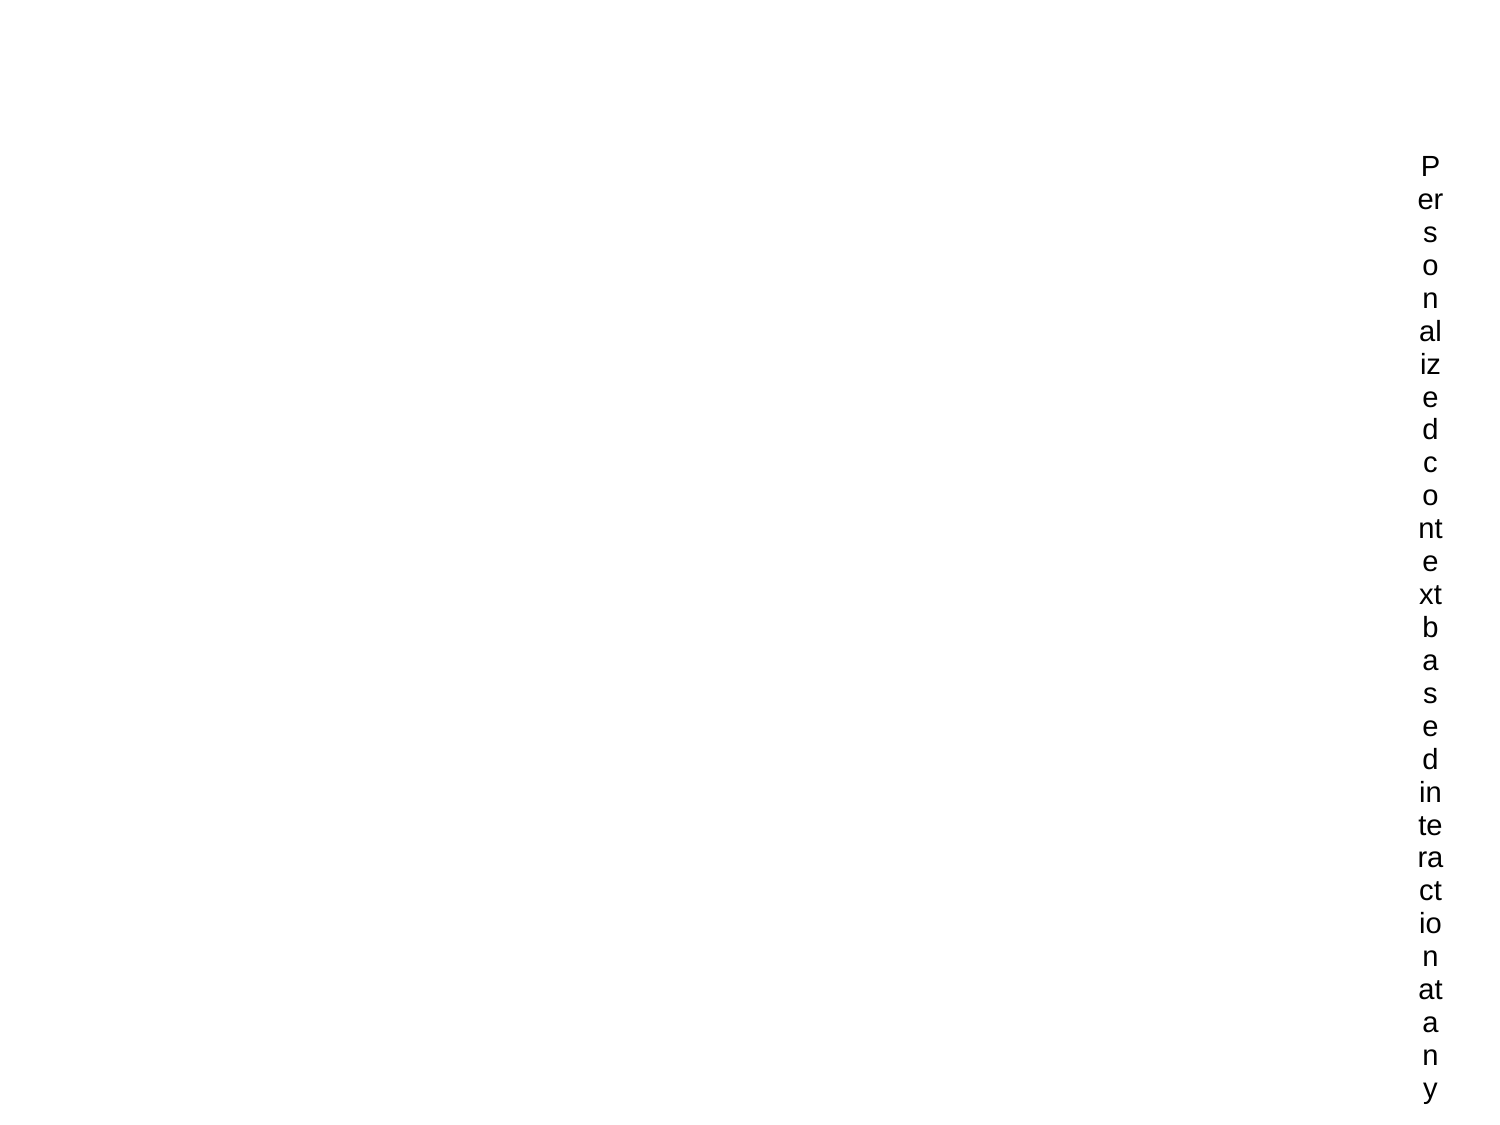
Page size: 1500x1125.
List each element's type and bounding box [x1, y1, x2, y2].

text [1417, 150, 1444, 1104]
